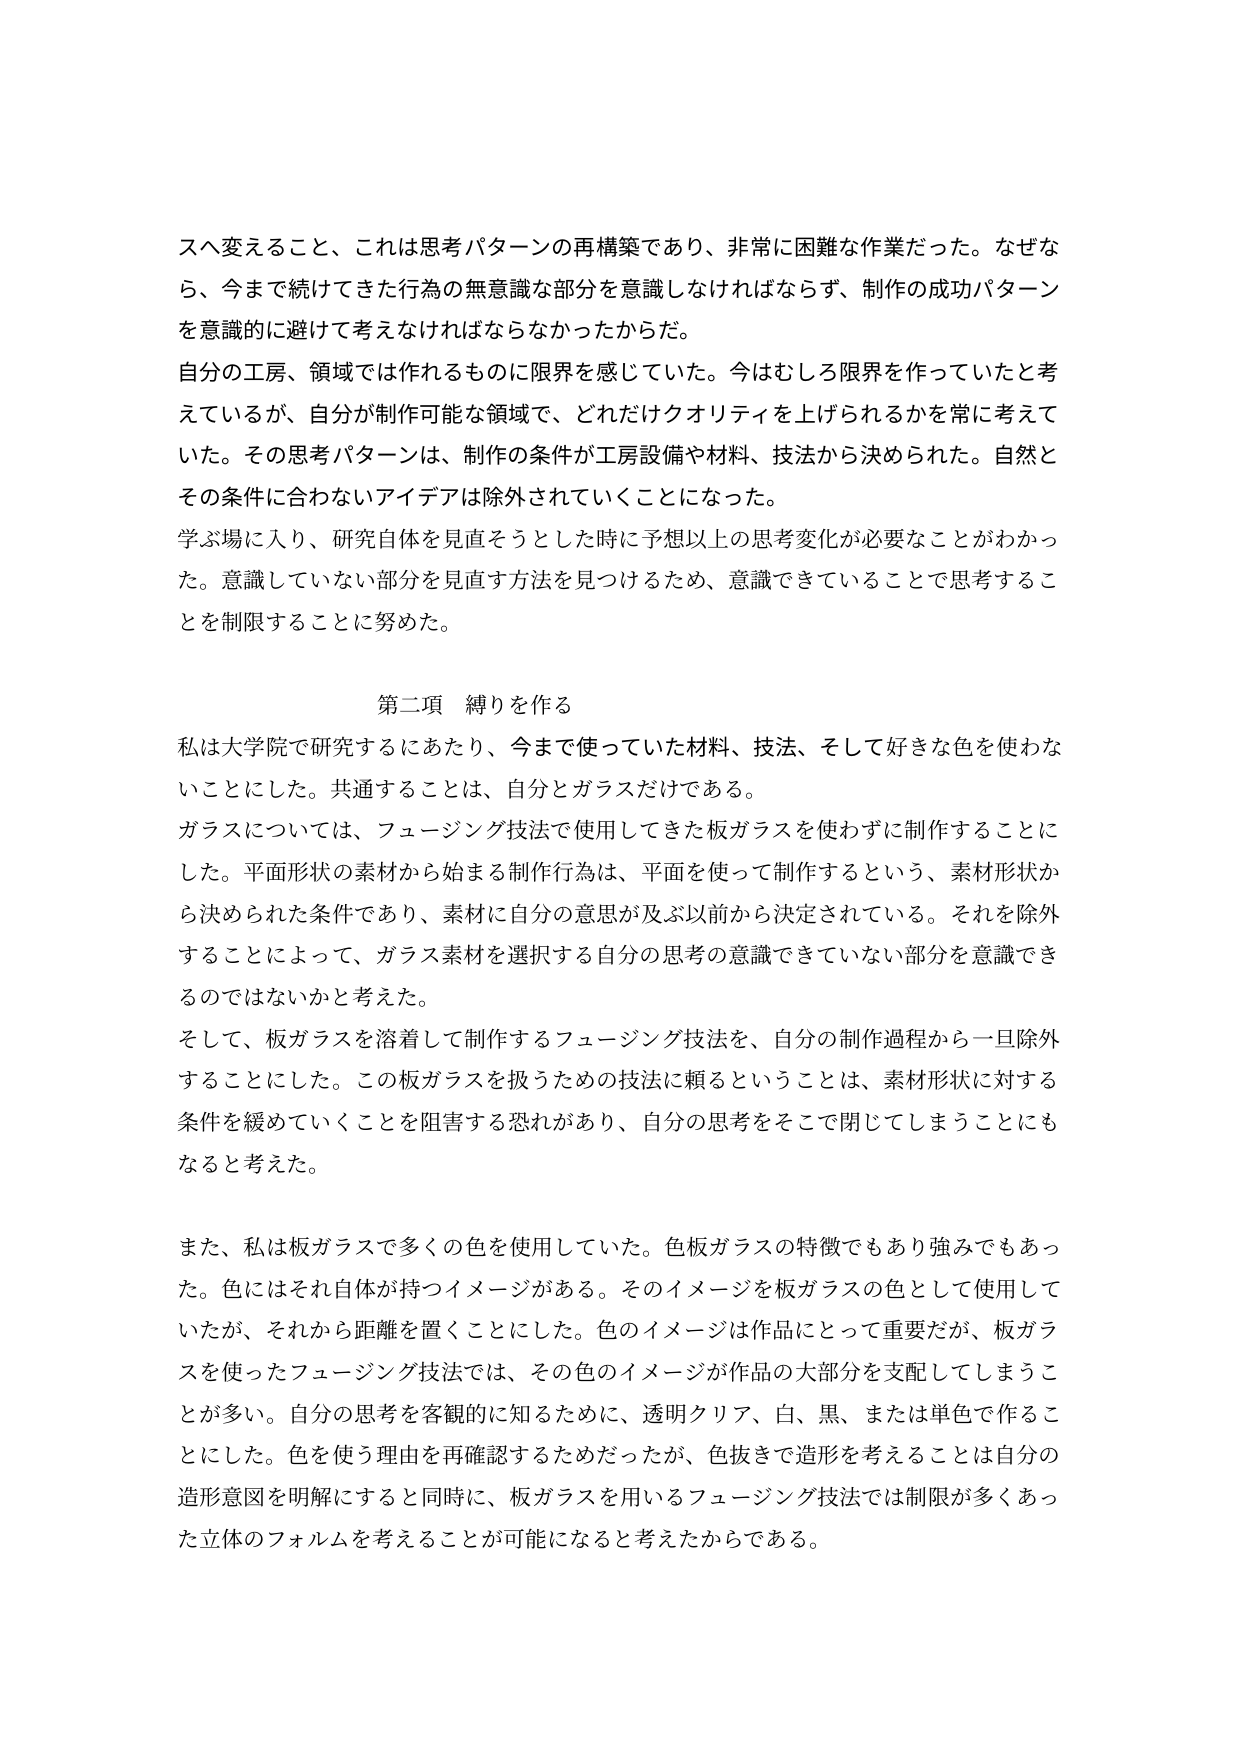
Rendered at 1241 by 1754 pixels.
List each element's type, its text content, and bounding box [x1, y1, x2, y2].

text 学ぶ場に入り、研究自体を見直そうとした時に予想以上の思考変化が必要なことがわかった。意識していない部分を見直す方法を見つけるため、意識できていることで思考することを制限することに努めた。 [177, 517, 1063, 642]
text ガラスについては、フュージング技法で使用してきた板ガラスを使わずに制作することにした。平面形状の素材から始まる制作行為は、平面を使って制作するという、素材形状から決められた条件であり、素材に自分の意思が及ぶ以前から決定されている。それを除外することによって、ガラス素材を選択する自分の思考の意識できていない部分を意識できるのではないかと考えた。 [177, 808, 1063, 1017]
text 私は大学院で研究するにあたり、今まで使っていた材料、技法、そして好きな色を使わないことにした。共通することは、自分とガラスだけである。 [177, 725, 1063, 808]
text そして、板ガラスを溶着して制作するフュージング技法を、自分の制作過程から一旦除外することにした。この板ガラスを扱うための技法に頼るということは、素材形状に対する条件を緩めていくことを阻害する恐れがあり、自分の思考をそこで閉じてしまうことにもなると考えた。 [177, 1017, 1063, 1183]
text 自分の工房、領域では作れるものに限界を感じていた。今はむしろ限界を作っていたと考えているが、自分が制作可能な領域で、どれだけクオリティを上げられるかを常に考えていた。その思考パターンは、制作の条件が工房設備や材料、技法から決められた。自然とその条件に合わないアイデアは除外されていくことになった。 [177, 350, 1063, 517]
text また、私は板ガラスで多くの色を使用していた。色板ガラスの特徴でもあり強みでもあった。色にはそれ自体が持つイメージがある。そのイメージを板ガラスの色として使用していたが、それから距離を置くことにした。色のイメージは作品にとって重要だが、板ガラスを使ったフュージング技法では、その色のイメージが作品の大部分を支配してしまうことが多い。自分の思考を客観的に知るために、透明クリア、白、黒、または単色で作ることにした。色を使う理由を再確認するためだったが、色抜きで造形を考えることは自分の造形意図を明解にすると同時に、板ガラスを用いるフュージング技法では制限が多くあった立体のフォルムを考えることが可能になると考えたからである。 [177, 1225, 1063, 1558]
list 縛りを作る [377, 683, 1063, 725]
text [177, 225, 1063, 350]
